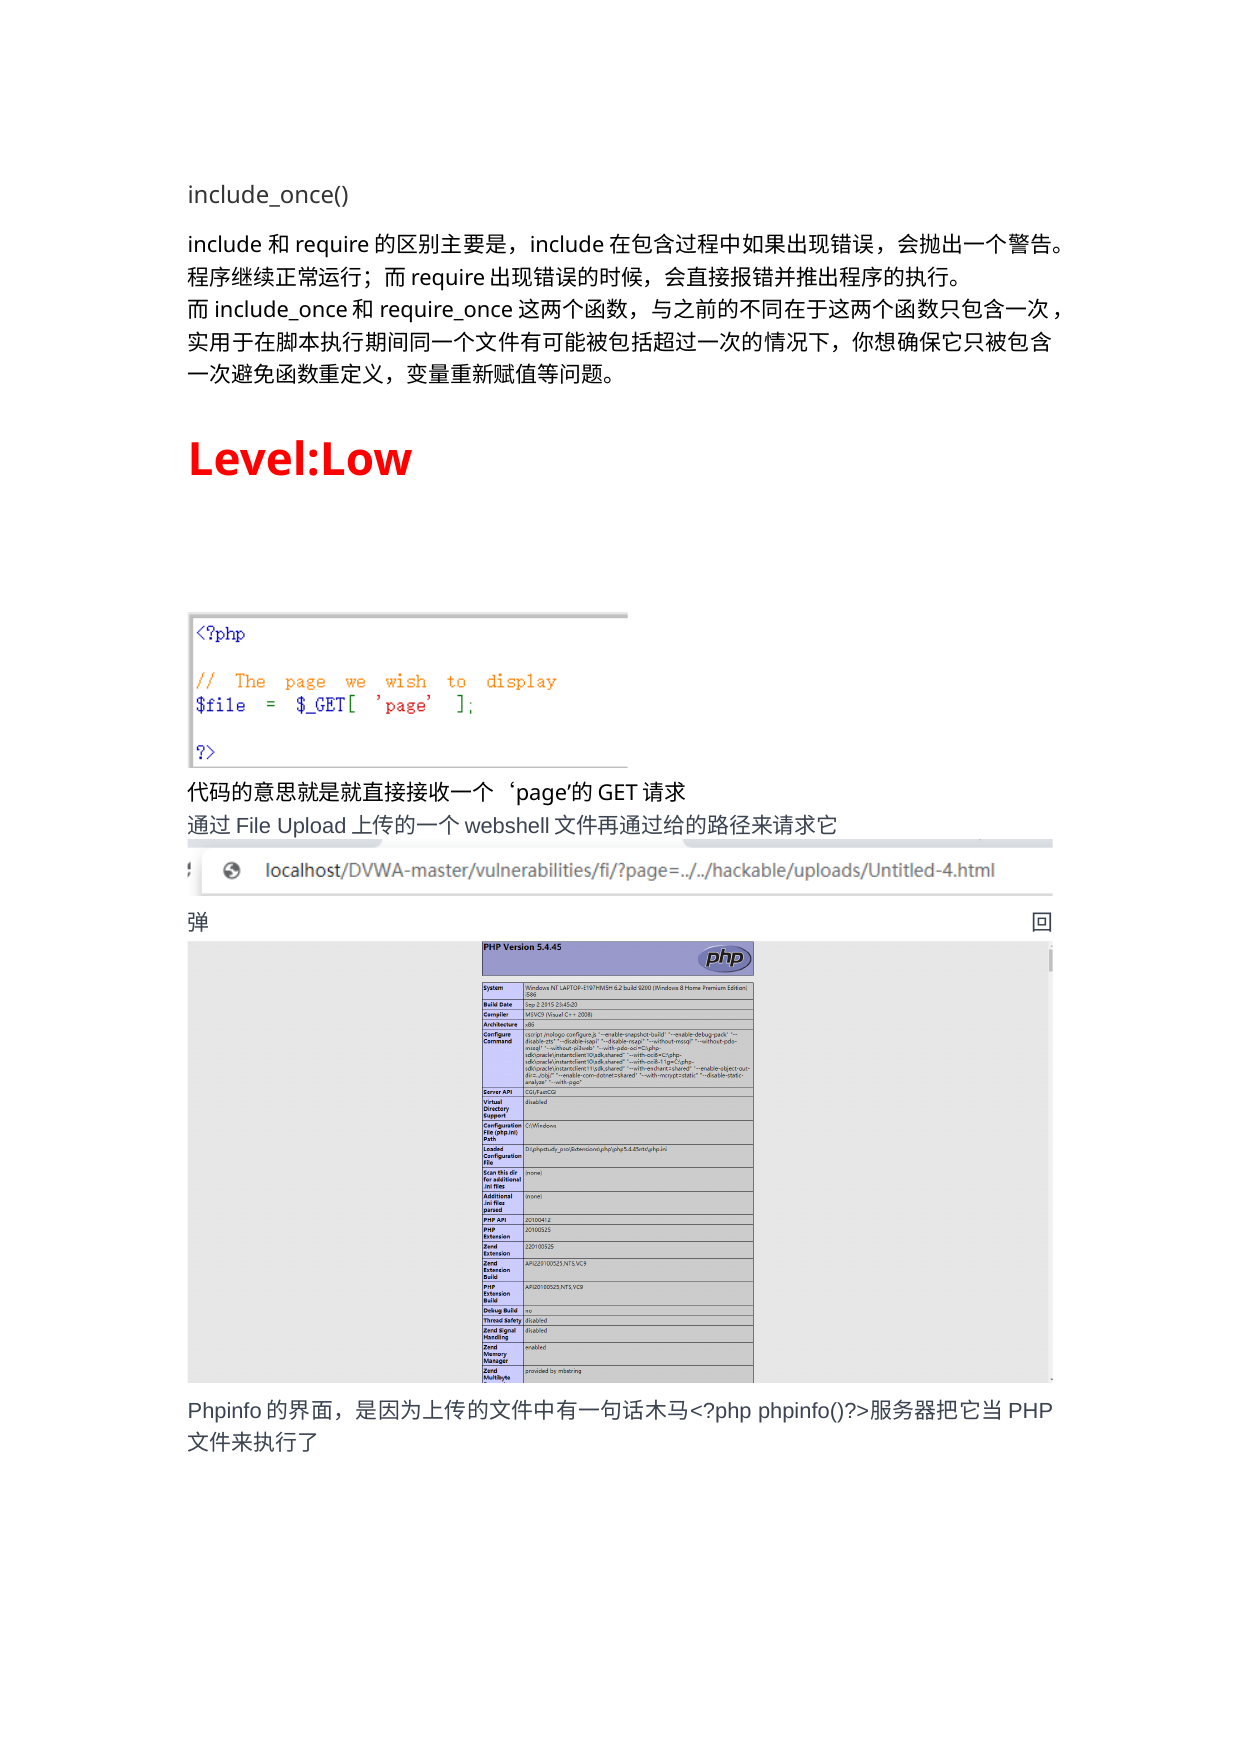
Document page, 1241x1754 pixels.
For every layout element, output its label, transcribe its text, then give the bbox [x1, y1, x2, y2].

text Phpinfo的界面，是因为上传的文件中有一句话木马<?php phpinfo()?>服务器把它当PHP文件来执行了 [187, 1392, 1053, 1457]
text include_once() [187, 162, 1053, 227]
subtitle Level:Low [187, 425, 1053, 490]
text 而include_once和require_once这两个函数，与之前的不同在于这两个函数只包含一次，实用于在脚本执行期间同一个文件有可能被包括超过一次的情况下，你想确保它只被包含一次避免函数重定义，变量重新赋值等问题。 [187, 292, 1053, 389]
text include 和require的区别主要是，include在包含过程中如果出现错误，会抛出一个警告。程序继续正常运行；而require出现错误的时候，会直接报错并推出程序的执行。 [187, 227, 1053, 292]
picture [187, 937, 1053, 1383]
text 通过File Upload上传的一个webshell文件再通过给的路径来请求它 [187, 807, 1053, 839]
picture [187, 839, 1053, 896]
text 代码的意思就是就直接接收一个‘page’的GET请求 [187, 775, 1053, 807]
picture [187, 612, 628, 768]
